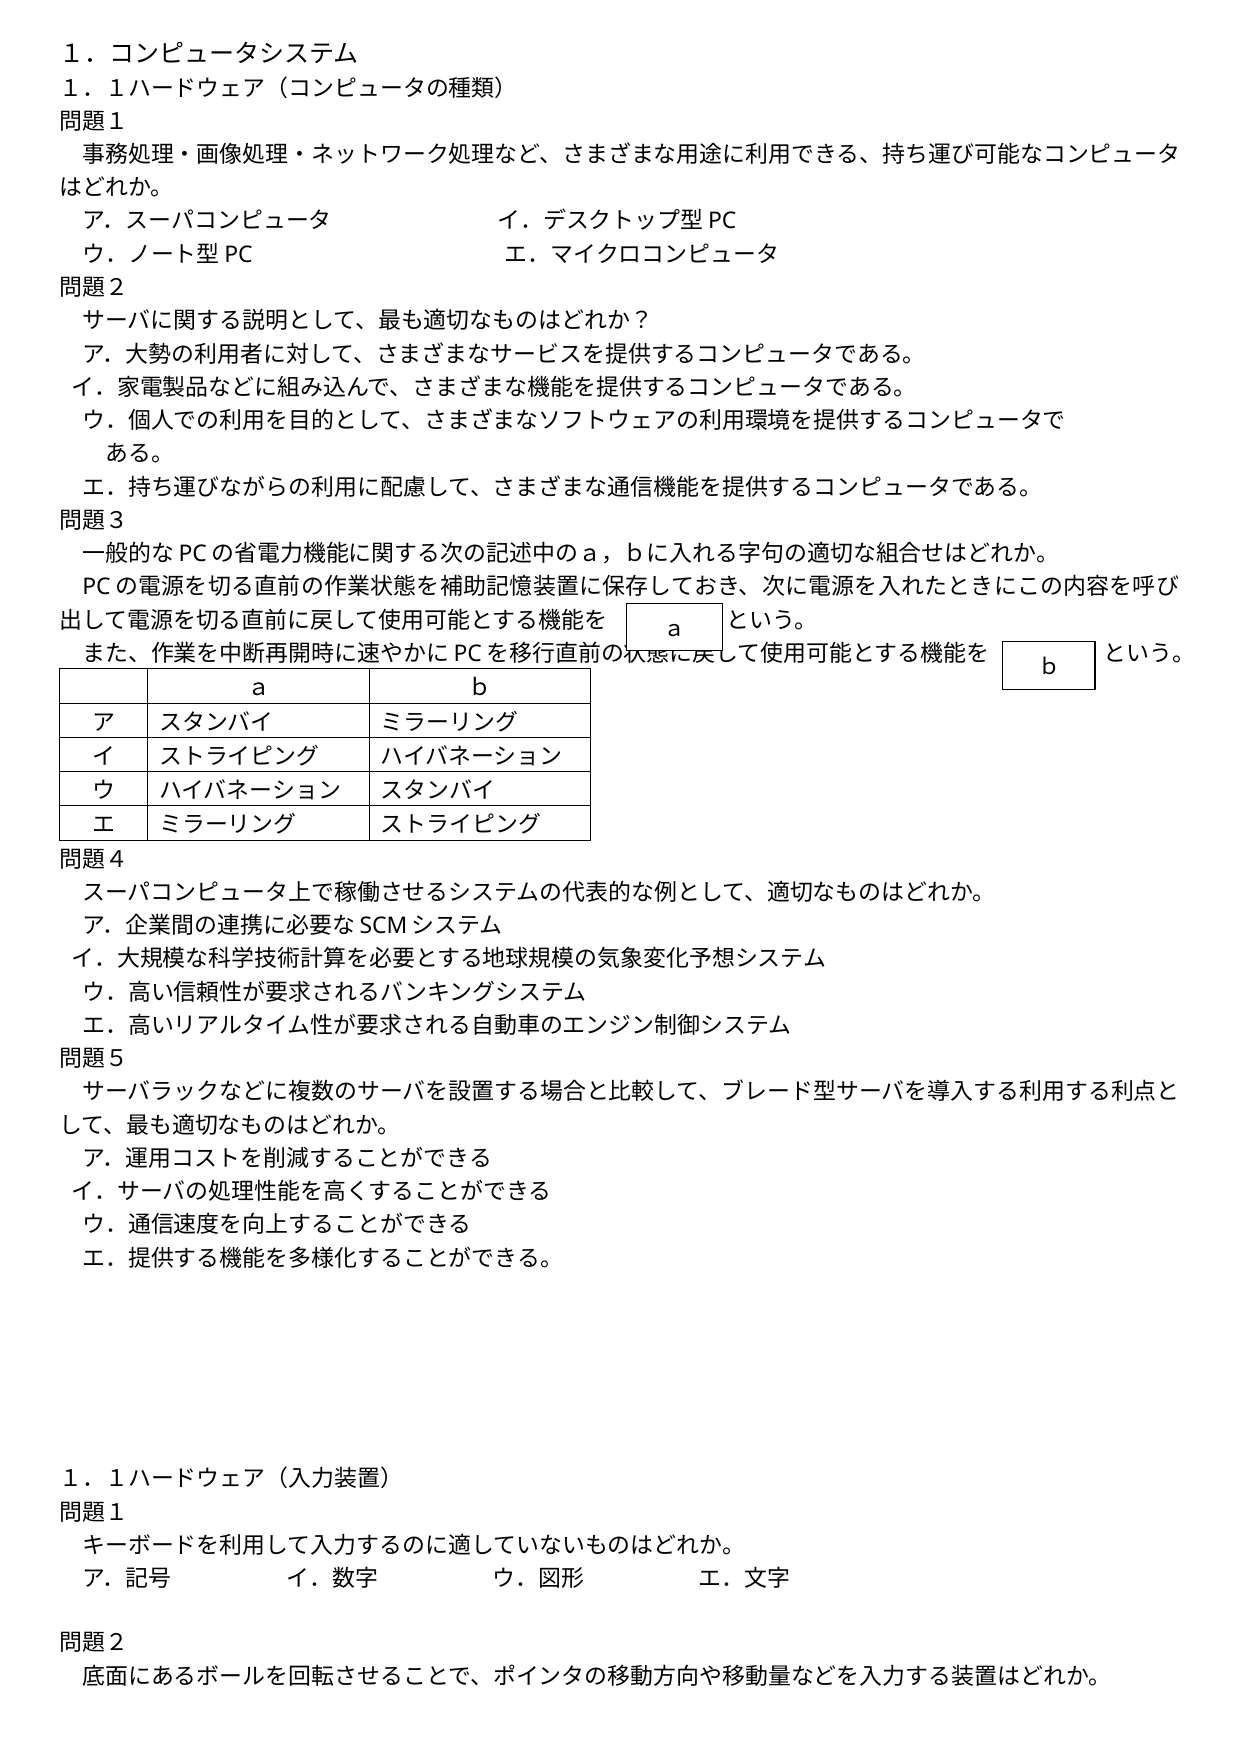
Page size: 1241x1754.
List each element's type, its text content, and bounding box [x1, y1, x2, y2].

table_header ａ [148, 669, 369, 702]
table_cell エ [60, 806, 147, 839]
text ウ．ノート型PC エ．マイクロコンピュータ [59, 236, 1181, 269]
text ア．企業間の連携に必要なSCMシステム [59, 907, 1181, 940]
text イ．大規模な科学技術計算を必要とする地球規模の気象変化予想システム [59, 940, 1181, 973]
text スーパコンピュータ上で稼働させるシステムの代表的な例として、適切なものはどれか。 [59, 874, 1181, 907]
text ア．大勢の利用者に対して、さまざまなサービスを提供するコンピュータである。 [59, 336, 1181, 369]
text ア．スーパコンピュータ イ．デスクトップ型PC [59, 202, 1181, 236]
text 問題２ [59, 269, 1181, 302]
text PCの電源を切る直前の作業状態を補助記憶装置に保存しておき、次に電源を入れたときにこの内容を呼び出して電源を切る直前に戻して使用可能とする機能を という。 [59, 568, 1181, 635]
text ウ．高い信頼性が要求されるバンキングシステム [59, 973, 1181, 1007]
text イ．サーバの処理性能を高くすることができる [59, 1173, 1181, 1206]
text イ．家電製品などに組み込んで、さまざまな機能を提供するコンピュータである。 [59, 369, 1181, 402]
text キーボードを利用して入力するのに適していないものはどれか。 [59, 1527, 1181, 1560]
table_cell ハイバネーション [148, 772, 369, 805]
text エ．持ち運びながらの利用に配慮して、さまざまな通信機能を提供するコンピュータである。 [59, 468, 1181, 502]
text 問題３ [59, 502, 1181, 535]
text 問題１ [59, 1493, 1181, 1527]
table_cell イ [60, 738, 147, 771]
text ア．記号 イ．数字 ウ．図形 エ．文字 [59, 1560, 1181, 1593]
table_header [60, 669, 147, 702]
text エ．提供する機能を多様化することができる。 [59, 1239, 1181, 1273]
text また、作業を中断再開時に速やかにPCを移行直前の状態に戻して使用可能とする機能を という。 [59, 635, 1181, 668]
text ウ．通信速度を向上することができる [59, 1206, 1181, 1239]
table_cell ハイバネーション [370, 738, 590, 771]
text 問題５ [59, 1040, 1181, 1073]
text 一般的なPCの省電力機能に関する次の記述中のａ，ｂに入れる字句の適切な組合せはどれか。 [59, 535, 1181, 568]
table_cell ミラーリング [148, 806, 369, 839]
text 問題４ [59, 841, 1181, 874]
text エ．高いリアルタイム性が要求される自動車のエンジン制御システム [59, 1007, 1181, 1040]
text ア．運用コストを削減することができる [59, 1140, 1181, 1173]
text １．１ハードウェア（入力装置） [59, 1460, 1181, 1493]
text ある。 [59, 435, 1181, 468]
text 問題１ [59, 103, 1181, 136]
table_cell ミラーリング [370, 704, 590, 737]
text サーバラックなどに複数のサーバを設置する場合と比較して、ブレード型サーバを導入する利用する利点として、最も適切なものはどれか。 [59, 1073, 1181, 1140]
text １．１ハードウェア（コンピュータの種類） [59, 69, 1181, 103]
table_cell ウ [60, 772, 147, 805]
text 問題２ [59, 1624, 1181, 1657]
text １．コンピュータシステム [59, 33, 1181, 69]
text ウ．個人での利用を目的として、さまざまなソフトウェアの利用環境を提供するコンピュータで [59, 402, 1181, 435]
table_cell ストライピング [148, 738, 369, 771]
text 底面にあるボールを回転させることで、ポインタの移動方向や移動量などを入力する装置はどれか。 [59, 1657, 1181, 1691]
table_cell スタンバイ [370, 772, 590, 805]
table_cell ア [60, 704, 147, 737]
table_cell ストライピング [370, 806, 590, 839]
table_cell スタンバイ [148, 704, 369, 737]
table_header ｂ [370, 669, 590, 702]
text 事務処理・画像処理・ネットワーク処理など、さまざまな用途に利用できる、持ち運び可能なコンピュータはどれか。 [59, 136, 1181, 202]
text サーバに関する説明として、最も適切なものはどれか？ [59, 302, 1181, 336]
